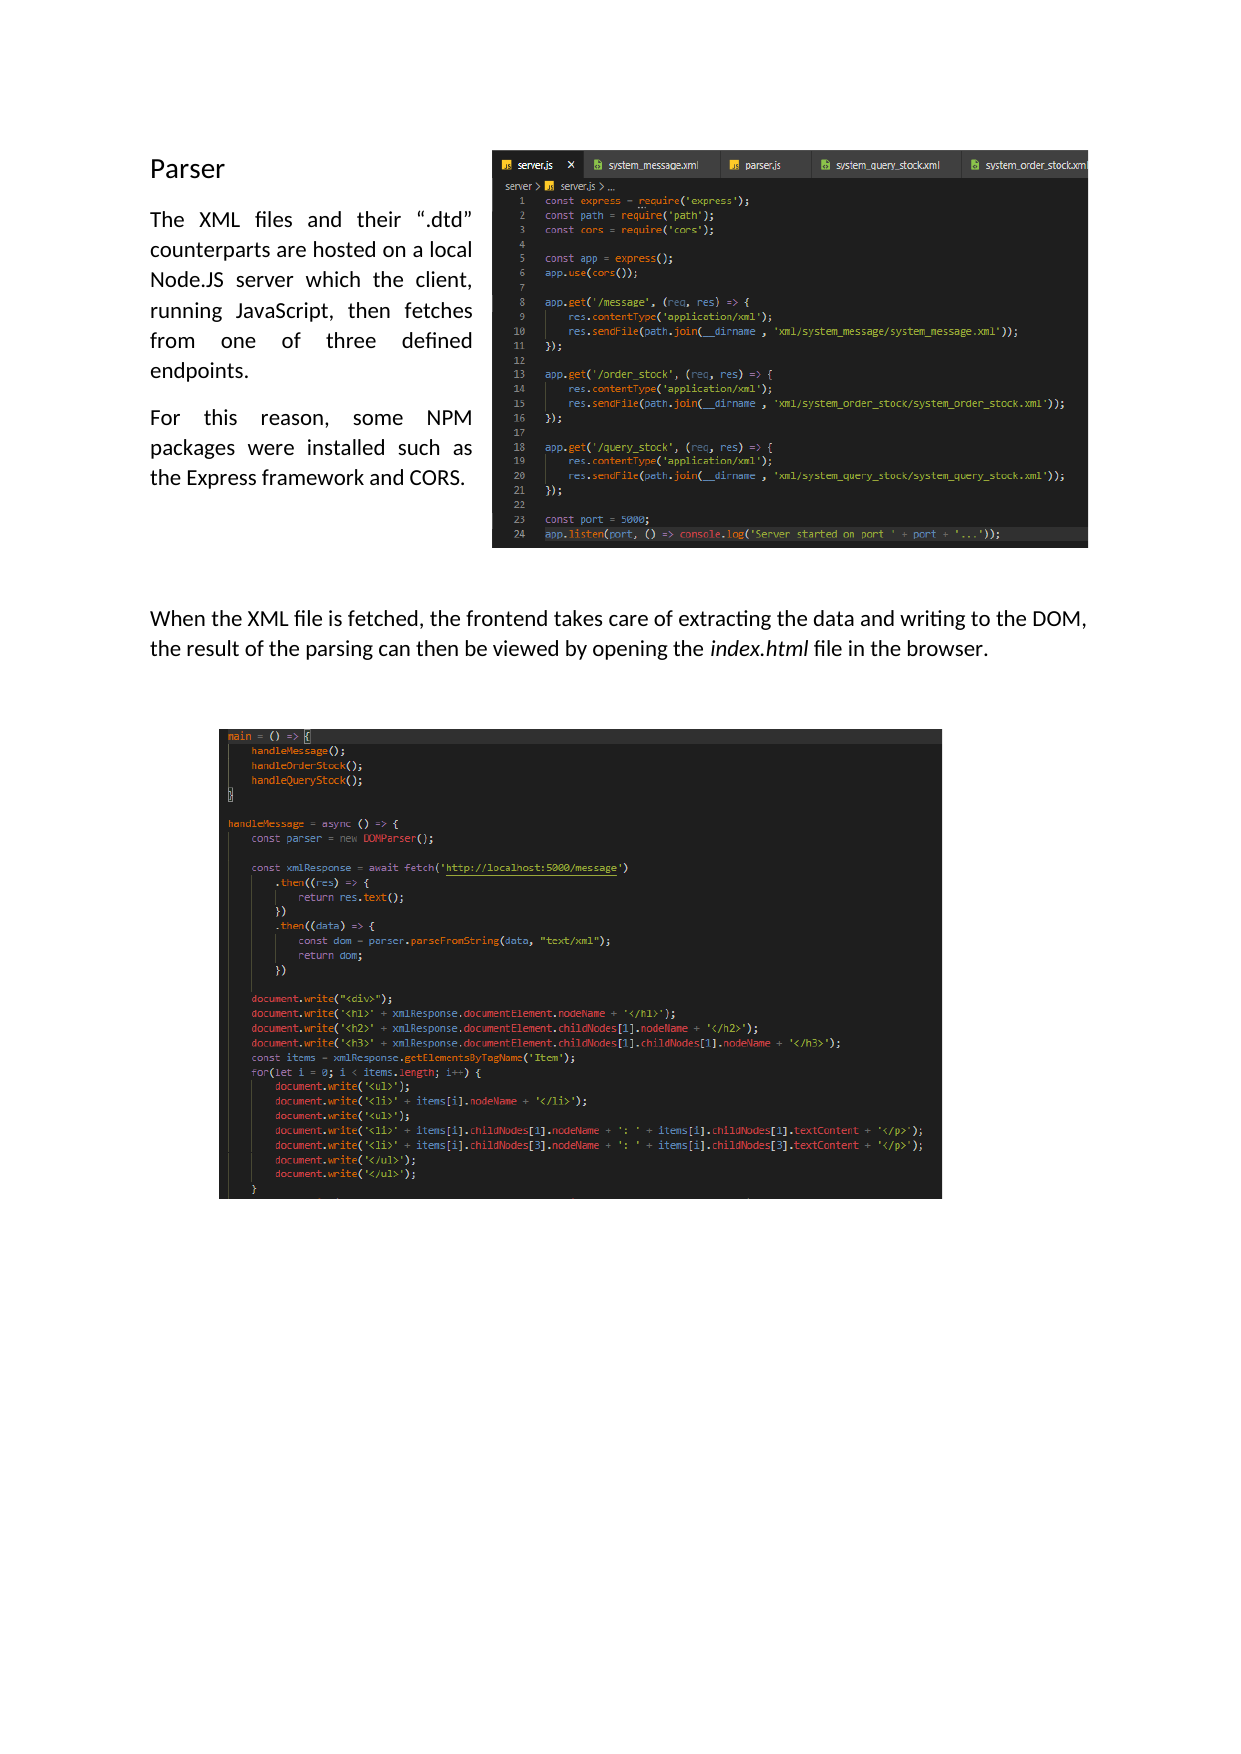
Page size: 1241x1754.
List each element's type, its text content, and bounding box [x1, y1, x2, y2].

text When the XML file is fetched, the frontend takes care of extracting the data and writing to the DOM, the result of the parsing can then be viewed by opening the index.html file in the browser. [150, 604, 1090, 662]
picture [219, 729, 943, 1199]
picture [492, 150, 1089, 548]
text The XML files and their “.dtd” counterparts are hosted on a local Node.JS server which the client, running JavaScript, then fetches from one of three defined endpoints. [150, 205, 492, 384]
text For this reason, some NPM packages were installed such as the Express framework and CORS. [150, 403, 492, 491]
text Parser [150, 150, 492, 186]
